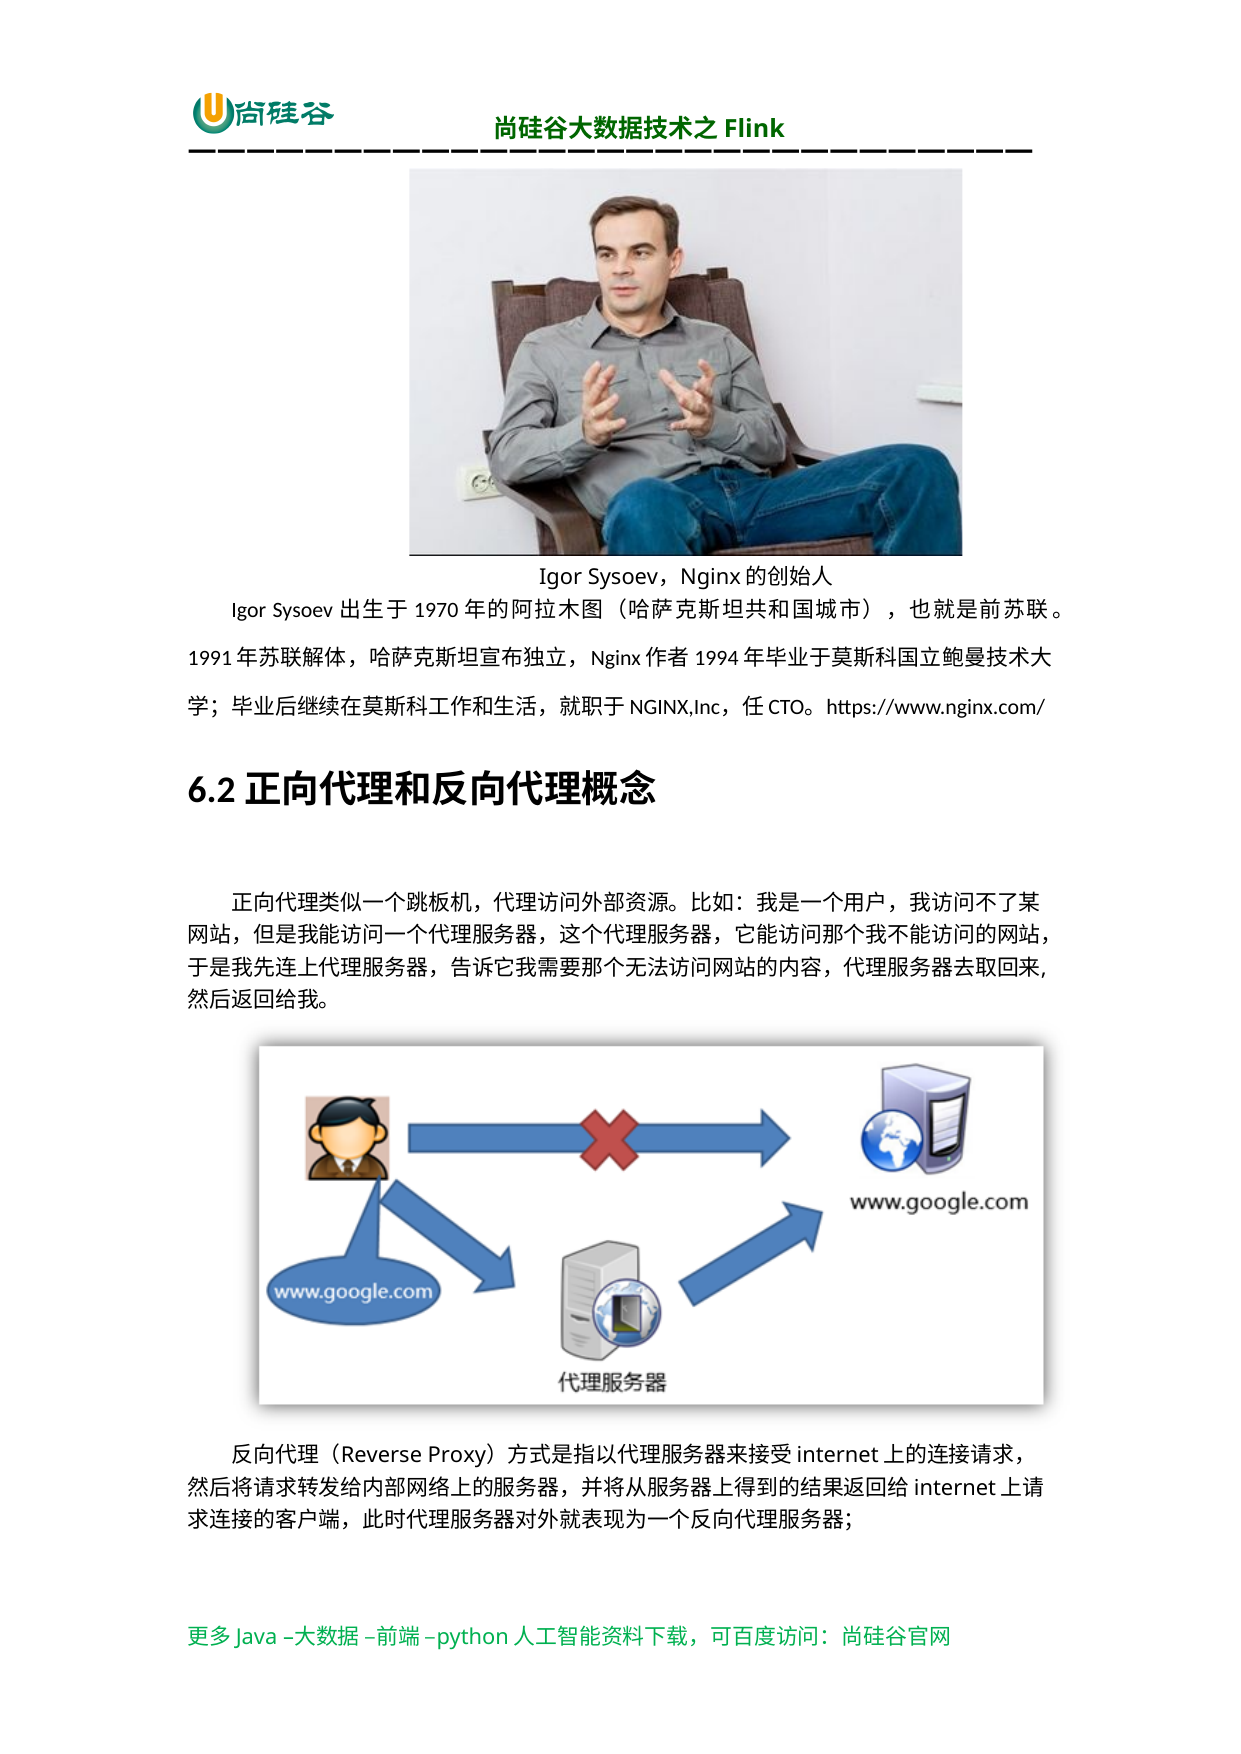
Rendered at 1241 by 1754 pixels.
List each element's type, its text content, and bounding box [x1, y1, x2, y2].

text Igor Sysoev，Nginx的创始人 [275, 559, 1053, 591]
subtitle 6.2 正向代理和反向代理概念 [187, 753, 1053, 818]
picture [187, 88, 338, 138]
text Igor Sysoev出生于1970年的阿拉木图（哈萨克斯坦共和国城市），也就是前苏联。1991年苏联解体，哈萨克斯坦宣布独立，Nginx作者1994年毕业于莫斯科国立鲍曼技术大学；毕业后继续在莫斯科工作和生活，就职于NGINX,Inc，任CTO。https://www.nginx.com/ [187, 591, 1053, 721]
picture [231, 1018, 1072, 1433]
text 反向代理（Reverse Proxy）方式是指以代理服务器来接受internet上的连接请求，然后将请求转发给内部网络上的服务器，并将从服务器上得到的结果返回给internet上请求连接的客户端，此时代理服务器对外就表现为一个反向代理服务器； [187, 1437, 1053, 1534]
picture [409, 168, 963, 556]
text 正向代理类似一个跳板机，代理访问外部资源。比如：我是一个用户，我访问不了某网站，但是我能访问一个代理服务器，这个代理服务器，它能访问那个我不能访问的网站，于是我先连上代理服务器，告诉它我需要那个无法访问网站的内容，代理服务器去取回来,然后返回给我。 [187, 884, 1053, 1014]
